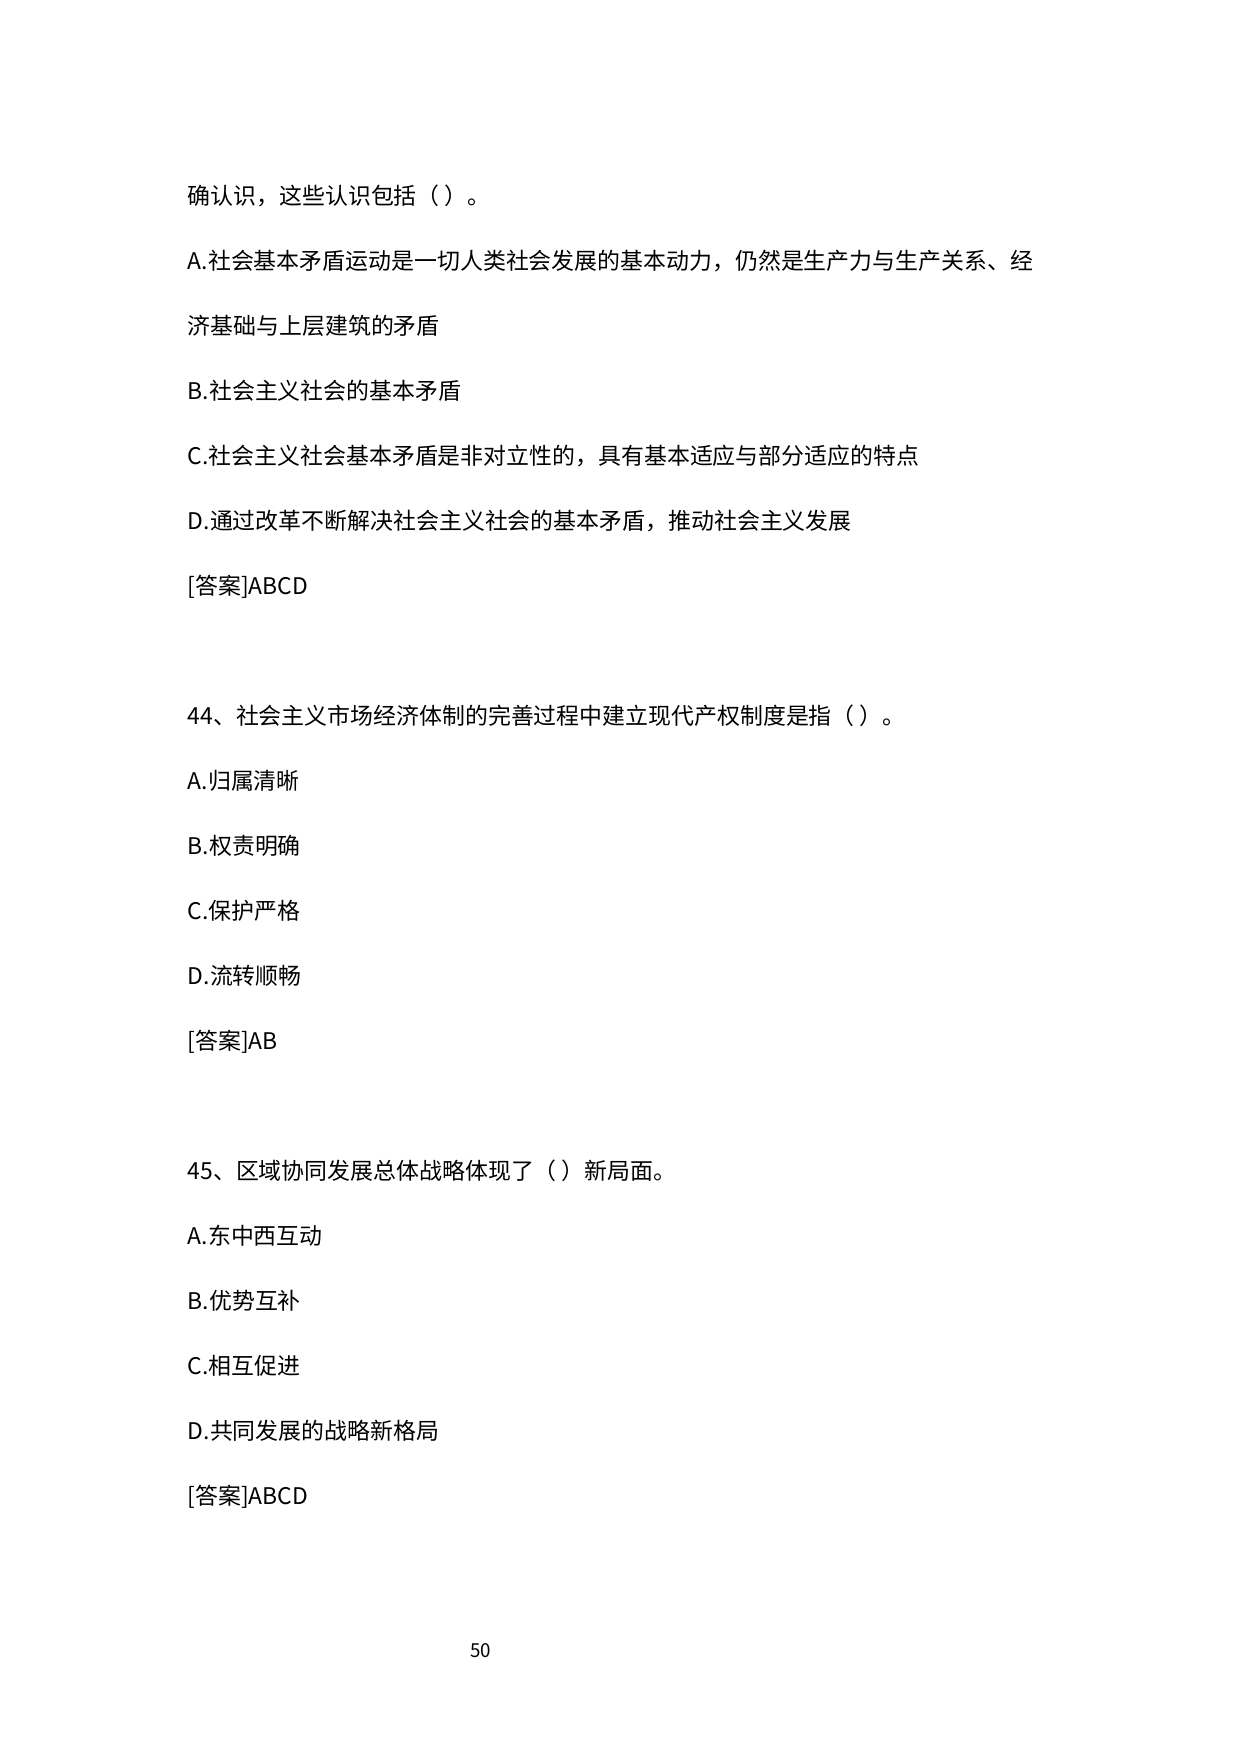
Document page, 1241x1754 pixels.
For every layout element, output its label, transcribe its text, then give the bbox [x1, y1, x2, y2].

text D.共同发展的战略新格局 [187, 1397, 1053, 1462]
text C.社会主义社会基本矛盾是非对立性的，具有基本适应与部分适应的特点 [187, 422, 1053, 487]
text A.东中西互动 [187, 1202, 1053, 1267]
text B.优势互补 [187, 1267, 1053, 1332]
text B.社会主义社会的基本矛盾 [187, 357, 1053, 422]
text [答案]AB [187, 1007, 1053, 1072]
text C.相互促进 [187, 1332, 1053, 1397]
text [答案]ABCD [187, 1462, 1053, 1527]
text [答案]ABCD [187, 552, 1053, 617]
text B.权责明确 [187, 812, 1053, 877]
text D.流转顺畅 [187, 942, 1053, 1007]
text A.归属清晰 [187, 747, 1053, 812]
text A.社会基本矛盾运动是一切人类社会发展的基本动力，仍然是生产力与生产关系、经济基础与上层建筑的矛盾 [187, 227, 1053, 357]
text C.保护严格 [187, 877, 1053, 942]
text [187, 162, 1053, 227]
text 45、区域协同发展总体战略体现了（ ）新局面。 [187, 1137, 1053, 1202]
text D.通过改革不断解决社会主义社会的基本矛盾，推动社会主义发展 [187, 487, 1053, 552]
text 44、社会主义市场经济体制的完善过程中建立现代产权制度是指（ ）。 [187, 682, 1053, 747]
